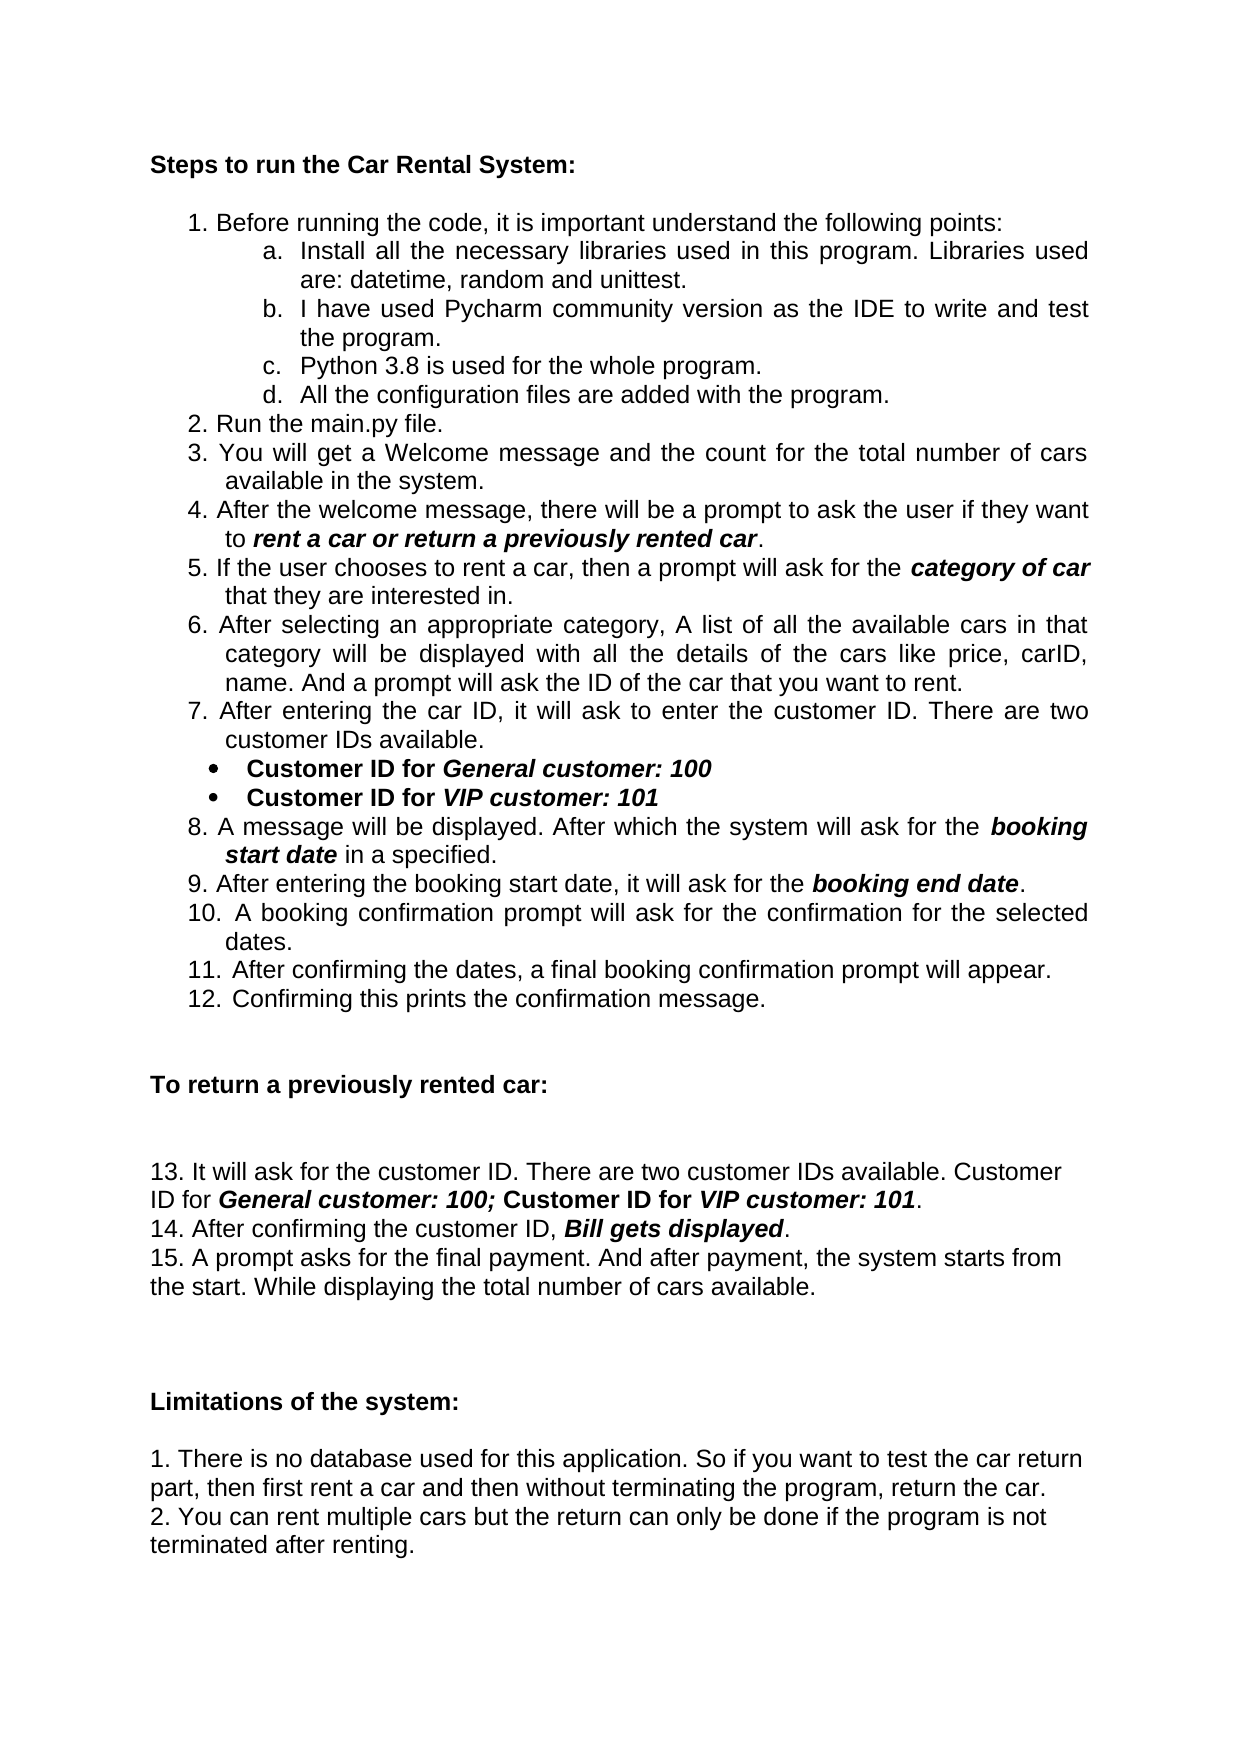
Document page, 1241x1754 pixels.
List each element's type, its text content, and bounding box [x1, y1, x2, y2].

list If the user chooses to rent a car, then a prompt will ask for the category of car that they are interested in. [187, 552, 1090, 610]
list A message will be displayed. After which the system will ask for the booking start date in a specified. [187, 811, 1090, 869]
list Run the main.py file. [187, 409, 1090, 437]
list Before running the code, it is important understand the following points: [187, 207, 1090, 236]
text 2. You can rent multiple cars but the return can only be done if the program is not terminated after renting. [150, 1501, 1090, 1559]
text 15. A prompt asks for the final payment. And after payment, the system starts from the start. While displaying the total number of cars available. [150, 1243, 1090, 1300]
text Steps to run the Car Rental System: [150, 150, 1090, 179]
text 14. After confirming the customer ID, Bill gets displayed. [150, 1214, 1090, 1243]
text 13. It will ask for the customer ID. There are two customer IDs available. Customer ID for General customer: 100; Customer ID for VIP customer: 101. [150, 1156, 1090, 1214]
list Confirming this prints the confirmation message. [187, 984, 1090, 1013]
list A booking confirmation prompt will ask for the confirmation for the selected dates. [187, 898, 1090, 955]
text 1. There is no database used for this application. So if you want to test the car return part, then first rent a car and then without terminating the program, return the car. [150, 1444, 1090, 1501]
list Install all the necessary libraries used in this program. Libraries used are: datetime, random and unittest. [262, 236, 1090, 294]
list You will get a Welcome message and the count for the total number of cars available in the system. [187, 437, 1090, 495]
list After selecting an appropriate category, A list of all the available cars in that category will be displayed with all the details of the cars like price, carID, name. And a prompt will ask the ID of the car that you want to rent. [187, 610, 1090, 696]
list All the configuration files are added with the program. [262, 380, 1090, 409]
text To return a previously rented car: [150, 1070, 1090, 1099]
list Python 3.8 is used for the whole program. [262, 351, 1090, 380]
list After entering the car ID, it will ask to enter the customer ID. There are two customer IDs available. [187, 696, 1090, 754]
list Customer ID for VIP customer: 101 [209, 783, 1090, 811]
list I have used Pycharm community version as the IDE to write and test the program. [262, 294, 1090, 351]
list After entering the booking start date, it will ask for the booking end date. [187, 869, 1090, 898]
list After the welcome message, there will be a prompt to ask the user if they want to rent a car or return a previously rented car. [187, 495, 1090, 552]
text Limitations of the system: [150, 1386, 1090, 1415]
list Customer ID for General customer: 100 [209, 754, 1090, 783]
list After confirming the dates, a final booking confirmation prompt will appear. [187, 955, 1090, 984]
